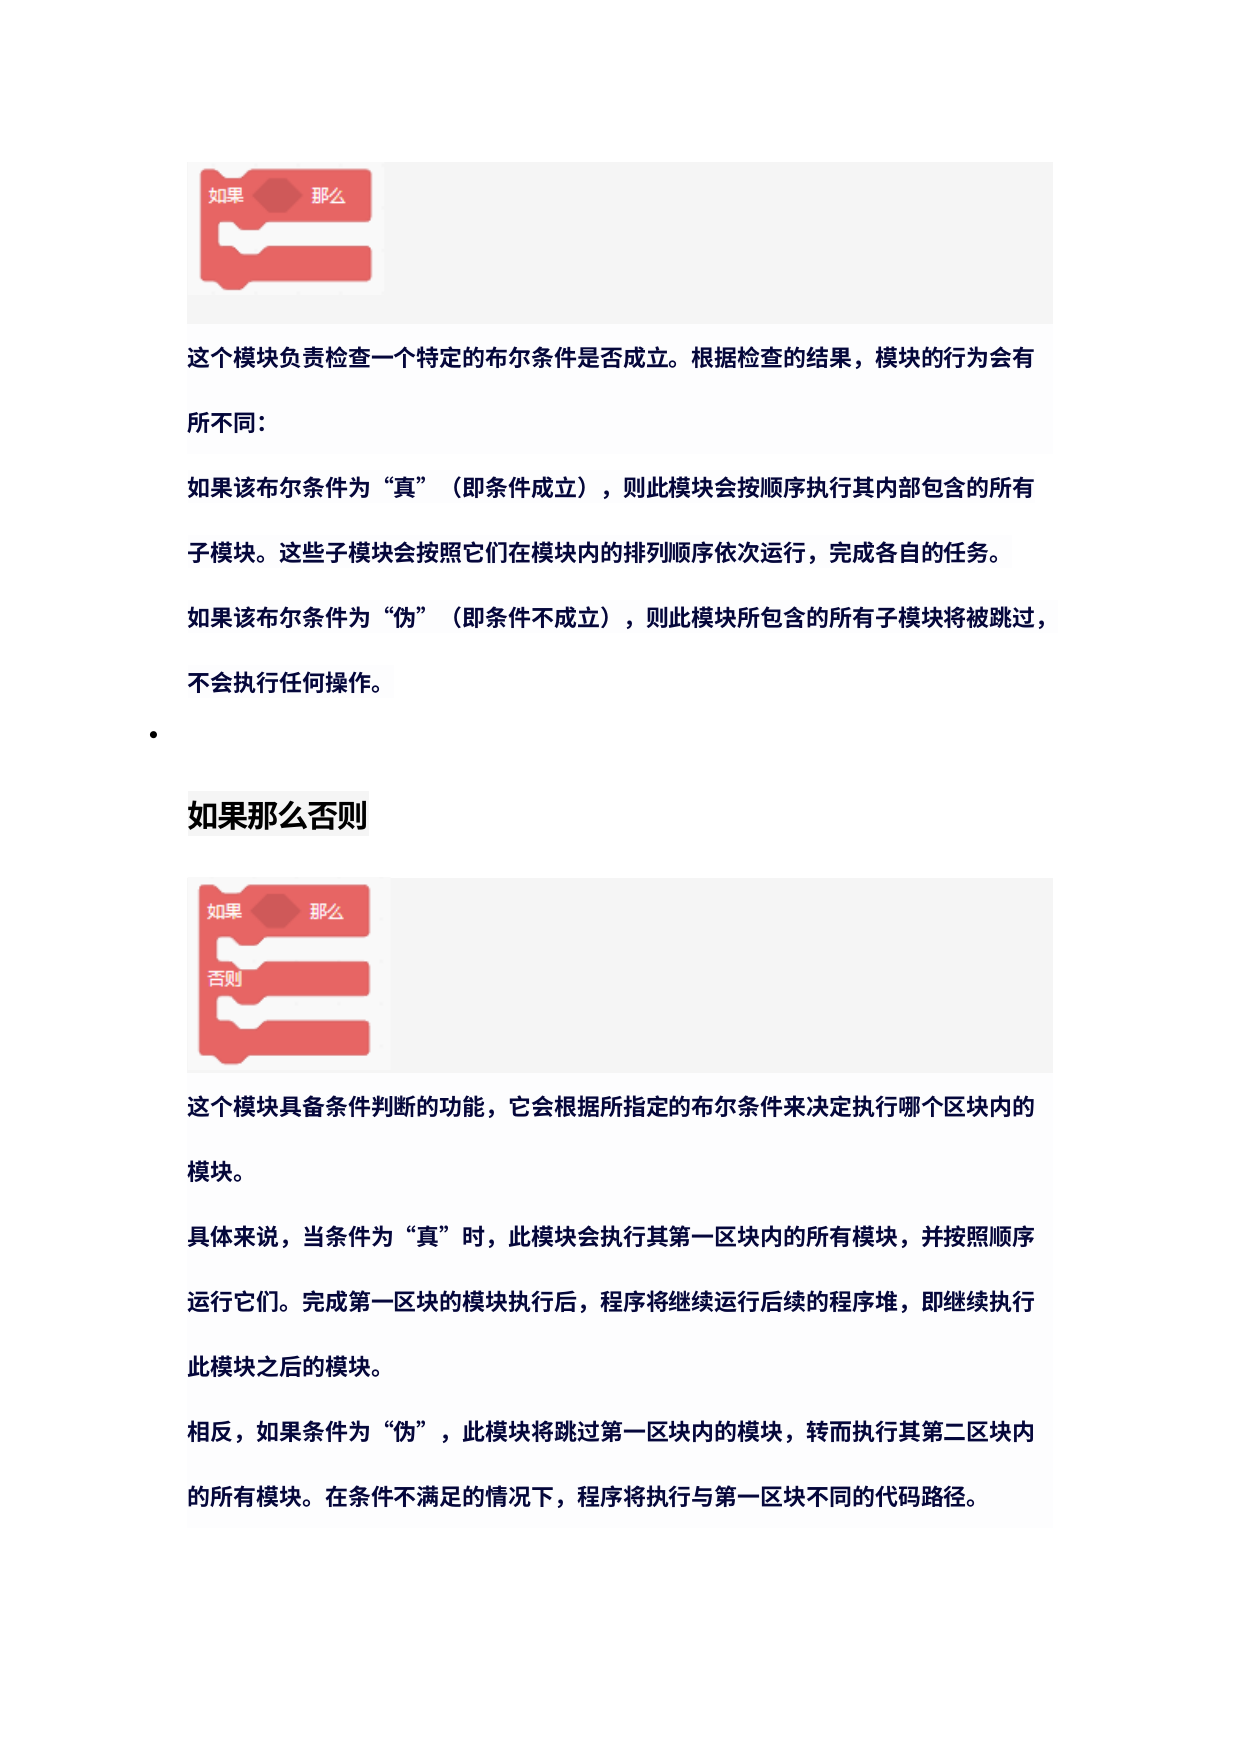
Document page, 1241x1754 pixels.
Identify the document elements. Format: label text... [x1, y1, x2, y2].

text 如果该布尔条件为“伪”（即条件不成立），则此模块所包含的所有子模块将被跳过，不会执行任何操作。 [187, 584, 1053, 714]
picture [187, 877, 391, 1070]
text 这个模块负责检查一个特定的布尔条件是否成立。根据检查的结果，模块的行为会有所不同： [187, 324, 1053, 454]
text 具体来说，当条件为“真”时，此模块会执行其第一区块内的所有模块，并按照顺序运行它们。完成第一区块的模块执行后，程序将继续运行后续的程序堆，即继续执行此模块之后的模块。 [187, 1203, 1053, 1398]
text 这个模块具备条件判断的功能，它会根据所指定的布尔条件来决定执行哪个区块内的模块。 [187, 1073, 1053, 1203]
subtitle 如果那么否则 [187, 781, 1053, 846]
text 如果该布尔条件为“真”（即条件成立），则此模块会按顺序执行其内部包含的所有子模块。这些子模块会按照它们在模块内的排列顺序依次运行，完成各自的任务。 [187, 454, 1053, 584]
text 相反，如果条件为“伪”，此模块将跳过第一区块内的模块，转而执行其第二区块内的所有模块。在条件不满足的情况下，程序将执行与第一区块不同的代码路径。 [187, 1398, 1053, 1528]
picture [187, 162, 385, 295]
